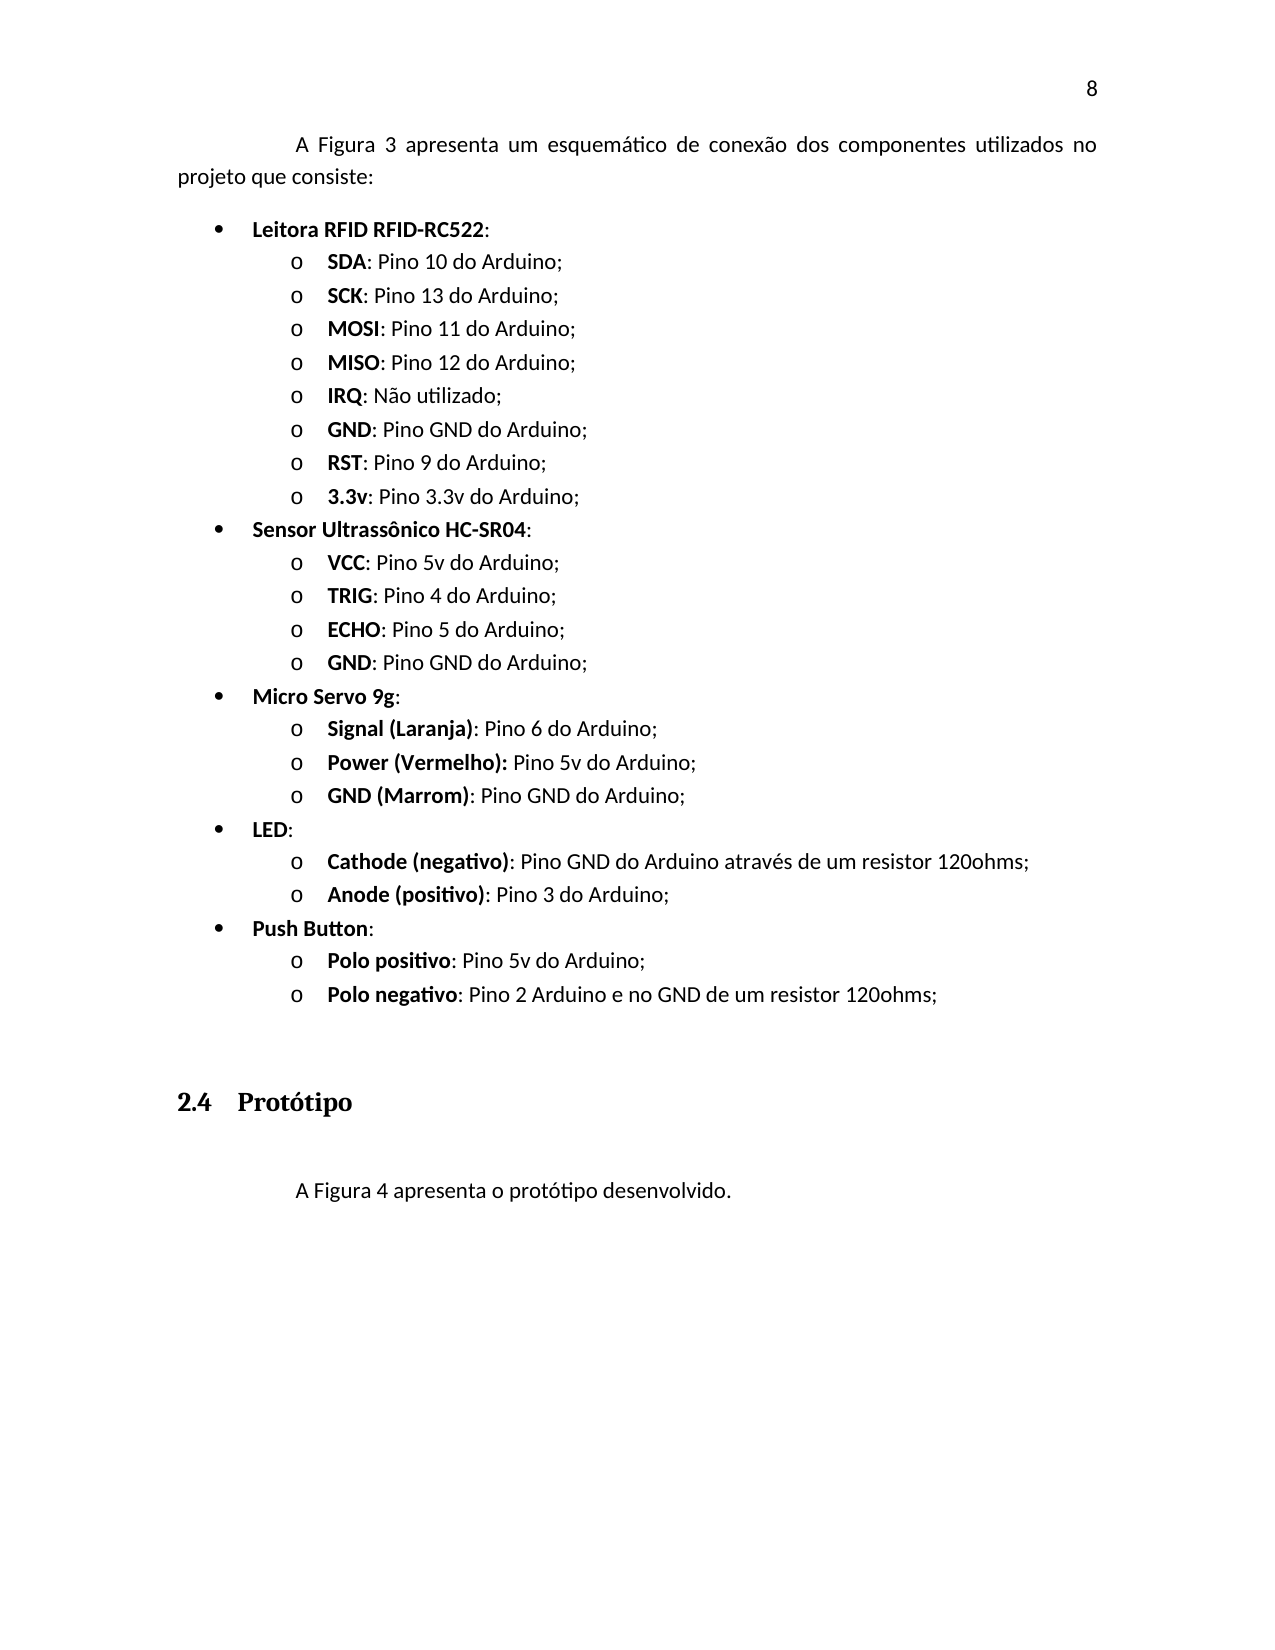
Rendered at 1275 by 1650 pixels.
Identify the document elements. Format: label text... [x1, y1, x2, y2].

list Cathode (negativo): Pino GND do Arduino através de um resistor 120ohms; [290, 847, 1098, 876]
list LED: [215, 815, 1098, 843]
list SCK: Pino 13 do Arduino; [290, 281, 1098, 310]
list IRQ: Não utilizado; [290, 381, 1098, 411]
list Leitora RFID RFID-RC522: [215, 215, 1098, 243]
list GND (Marrom): Pino GND do Arduino; [290, 781, 1098, 810]
list GND: Pino GND do Arduino; [290, 415, 1098, 444]
list Anode (positivo): Pino 3 do Arduino; [290, 880, 1098, 909]
list GND: Pino GND do Arduino; [290, 648, 1098, 677]
list MISO: Pino 12 do Arduino; [290, 348, 1098, 377]
list Signal (Laranja): Pino 6 do Arduino; [290, 714, 1098, 743]
list VCC: Pino 5v do Arduino; [290, 548, 1098, 577]
list SDA: Pino 10 do Arduino; [290, 247, 1098, 276]
list MOSI: Pino 11 do Arduino; [290, 314, 1098, 343]
list Polo positivo: Pino 5v do Arduino; [290, 946, 1098, 975]
list Power (Vermelho): Pino 5v do Arduino; [290, 748, 1098, 777]
list Polo negativo: Pino 2 Arduino e no GND de um resistor 120ohms; [290, 980, 1098, 1009]
list Push Button: [215, 914, 1098, 942]
text A Figura 3 apresenta um esquemático de conexão dos componentes utilizados no projeto que consiste: [177, 130, 1098, 190]
list ECHO: Pino 5 do Arduino; [290, 615, 1098, 644]
list Sensor Ultrassônico HC-SR04: [215, 516, 1098, 543]
list TRIG: Pino 4 do Arduino; [290, 581, 1098, 610]
list Micro Servo 9g: [215, 682, 1098, 710]
subtitle Protótipo [177, 1087, 1098, 1118]
list RST: Pino 9 do Arduino; [290, 448, 1098, 478]
text A Figura 4 apresenta o protótipo desenvolvido. [177, 1176, 1098, 1204]
list 3.3v: Pino 3.3v do Arduino; [290, 482, 1098, 511]
